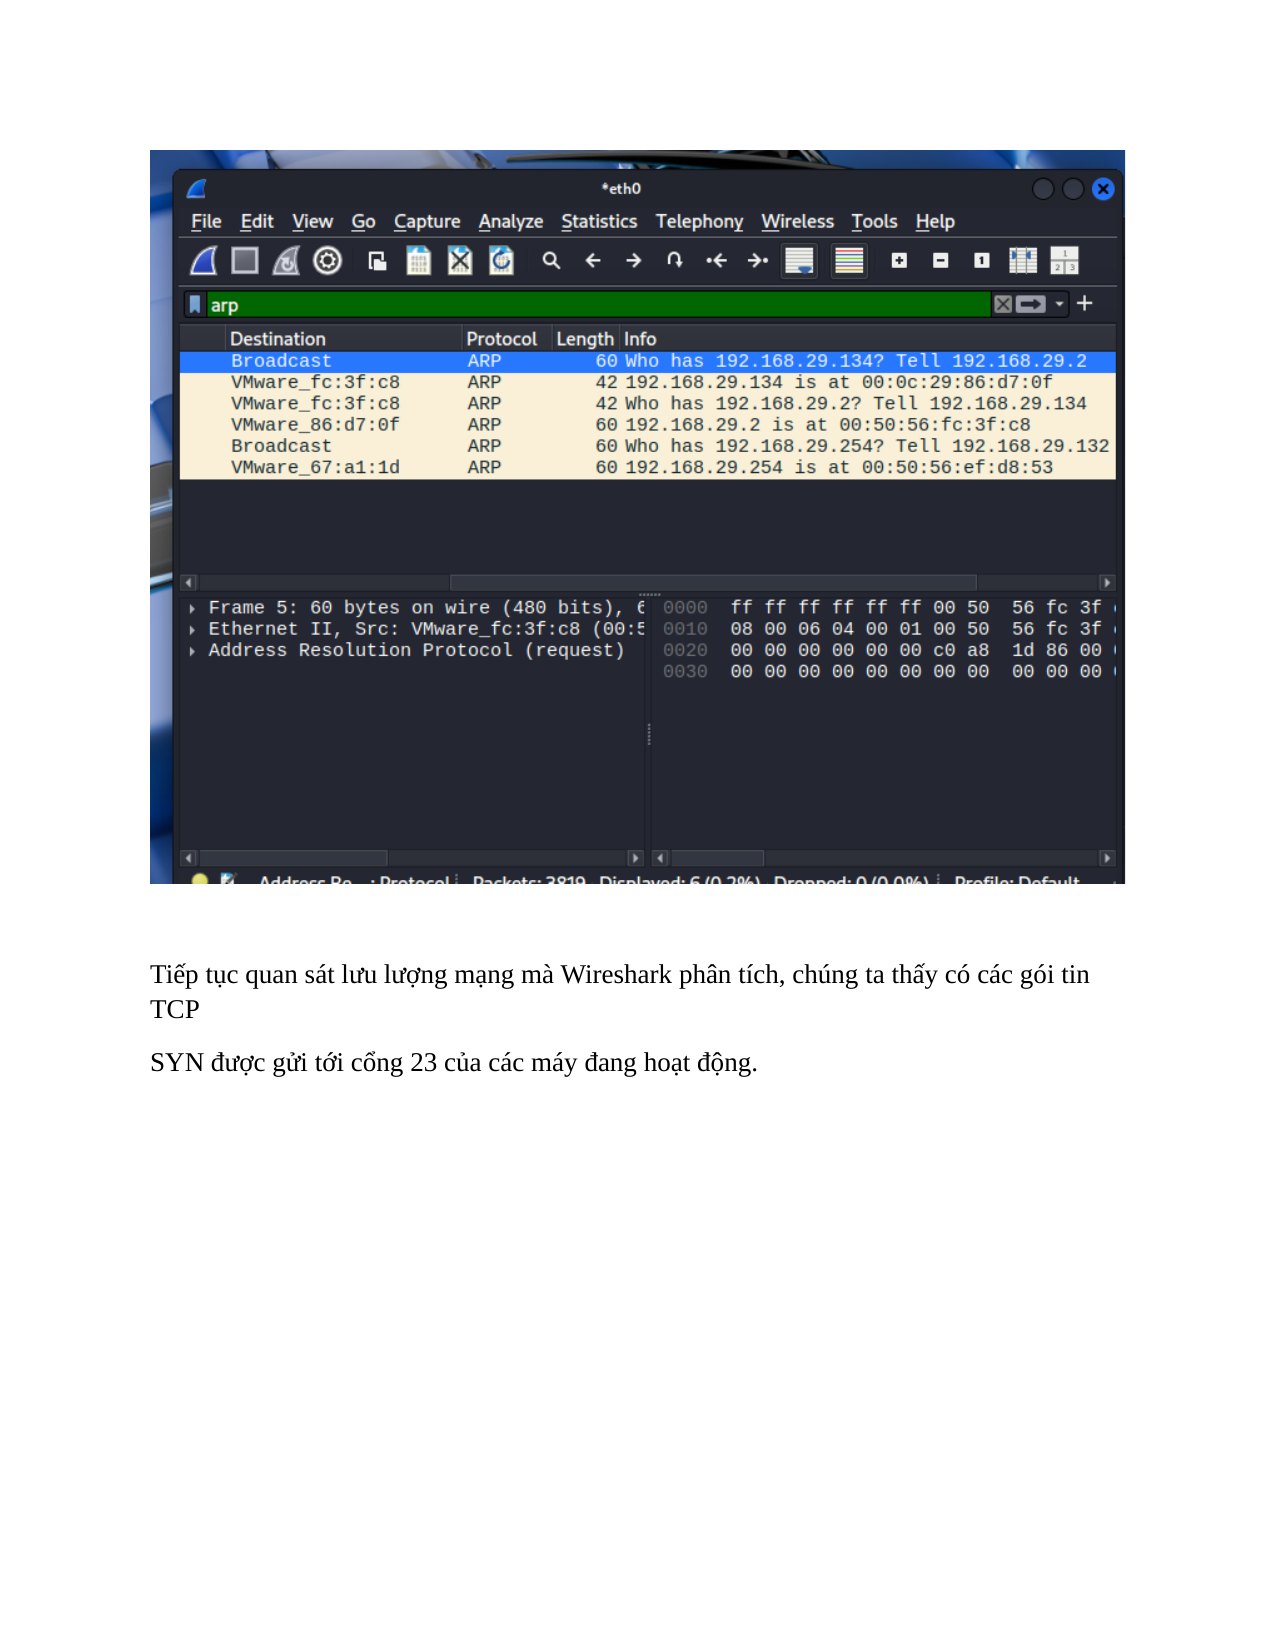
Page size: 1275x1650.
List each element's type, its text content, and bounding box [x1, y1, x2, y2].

text SYN được gửi tới cổng 23 của các máy đang hoạt động. [150, 1046, 1125, 1077]
picture [150, 150, 1125, 884]
text Tiếp tục quan sát lưu lượng mạng mà Wireshark phân tích, chúng ta thấy có các gói tin TCP [150, 958, 1125, 1025]
